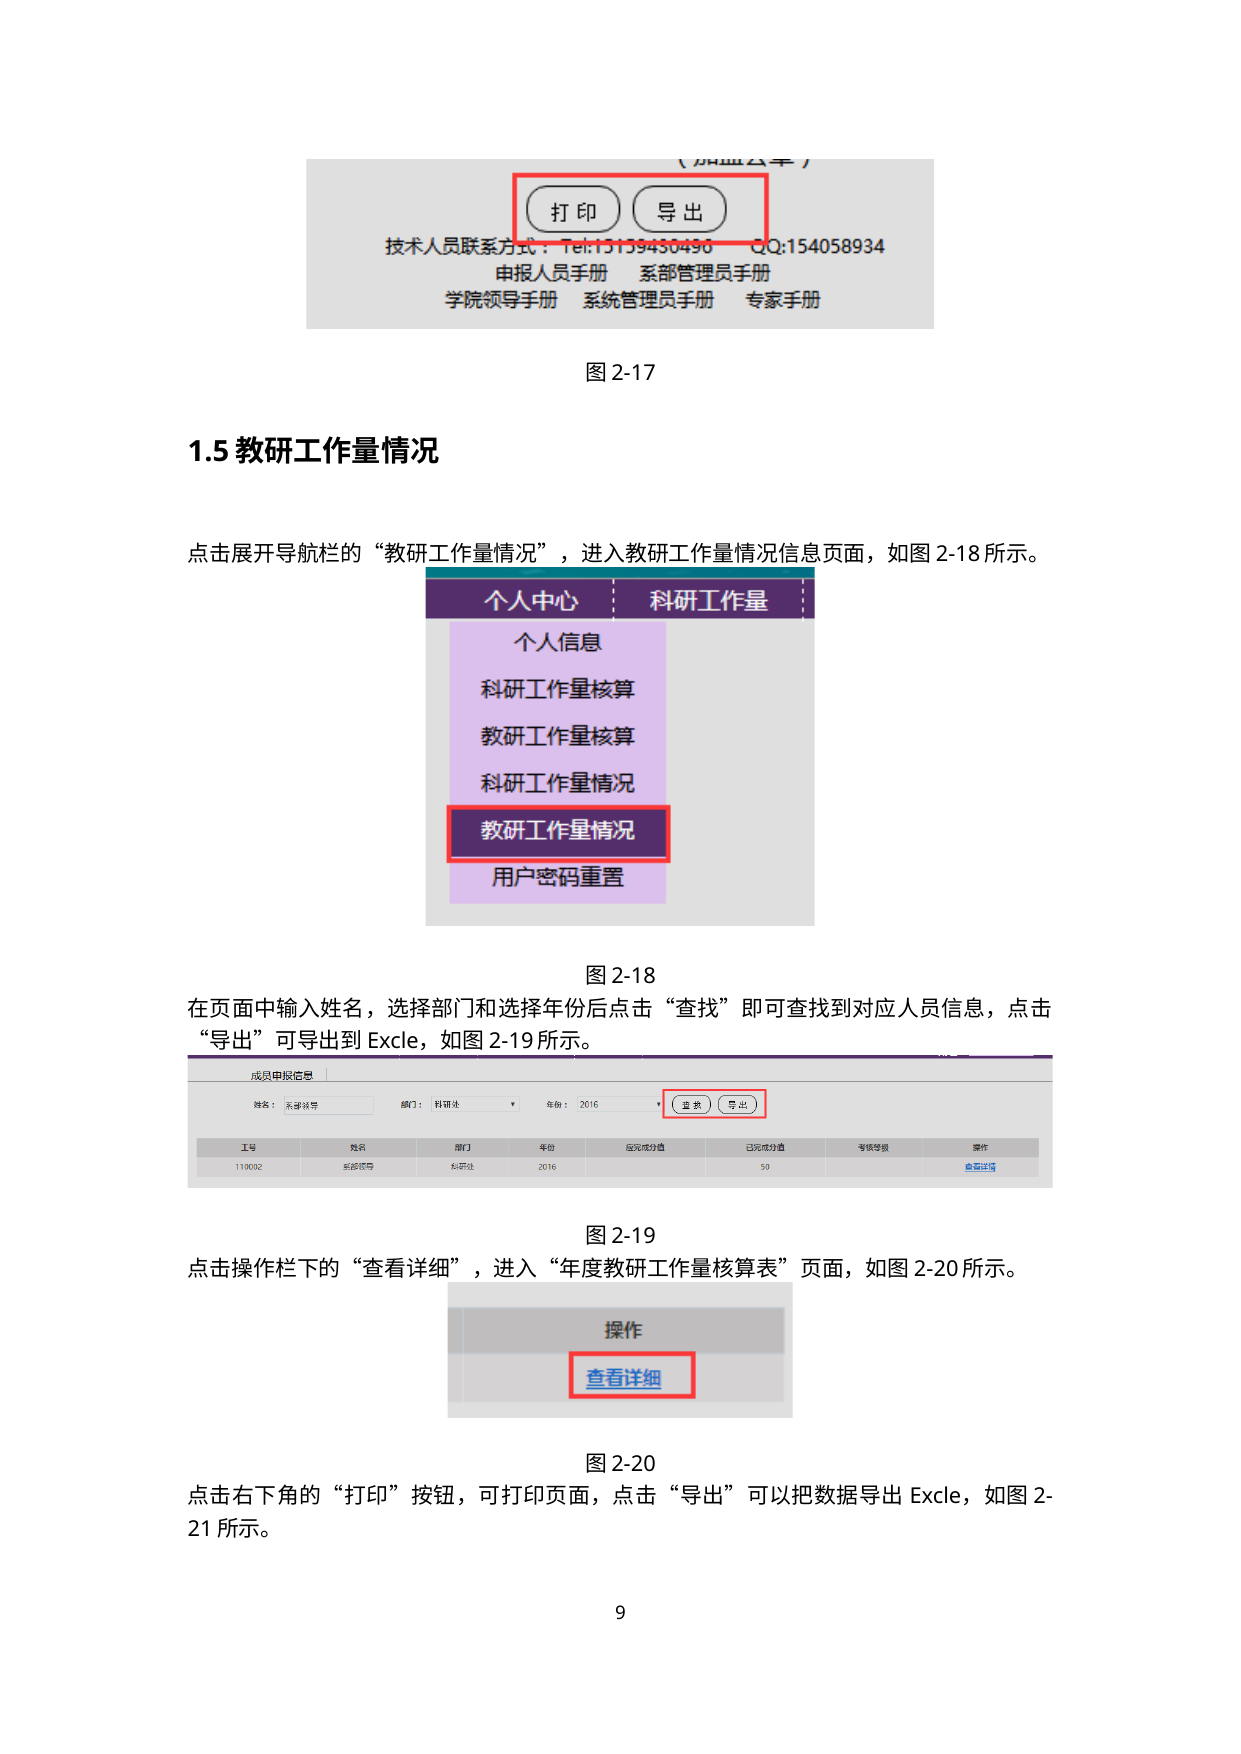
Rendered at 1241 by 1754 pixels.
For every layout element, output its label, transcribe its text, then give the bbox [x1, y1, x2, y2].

picture [187, 1055, 1053, 1188]
picture [306, 159, 935, 329]
text 点击展开导航栏的“教研工作量情况”，进入教研工作量情况信息页面，如图2-18所示。 [187, 535, 1053, 568]
picture [447, 1282, 793, 1418]
picture [425, 567, 815, 926]
subtitle 1.5教研工作量情况 [187, 416, 1053, 481]
text 点击右下角的“打印”按钮，可打印页面，点击“导出”可以把数据导出Excle，如图2-21所示。 [187, 1478, 1053, 1543]
text 点击操作栏下的“查看详细”，进入“年度教研工作量核算表”页面，如图2-20所示。 [187, 1250, 1053, 1283]
text 图2-20 [187, 1445, 1053, 1478]
text 图2-17 [187, 355, 1053, 387]
text 图2-18 [187, 958, 1053, 990]
text 在页面中输入姓名，选择部门和选择年份后点击“查找”即可查找到对应人员信息，点击“导出”可导出到Excle，如图2-19所示。 [187, 990, 1053, 1055]
text 图2-19 [187, 1218, 1053, 1250]
